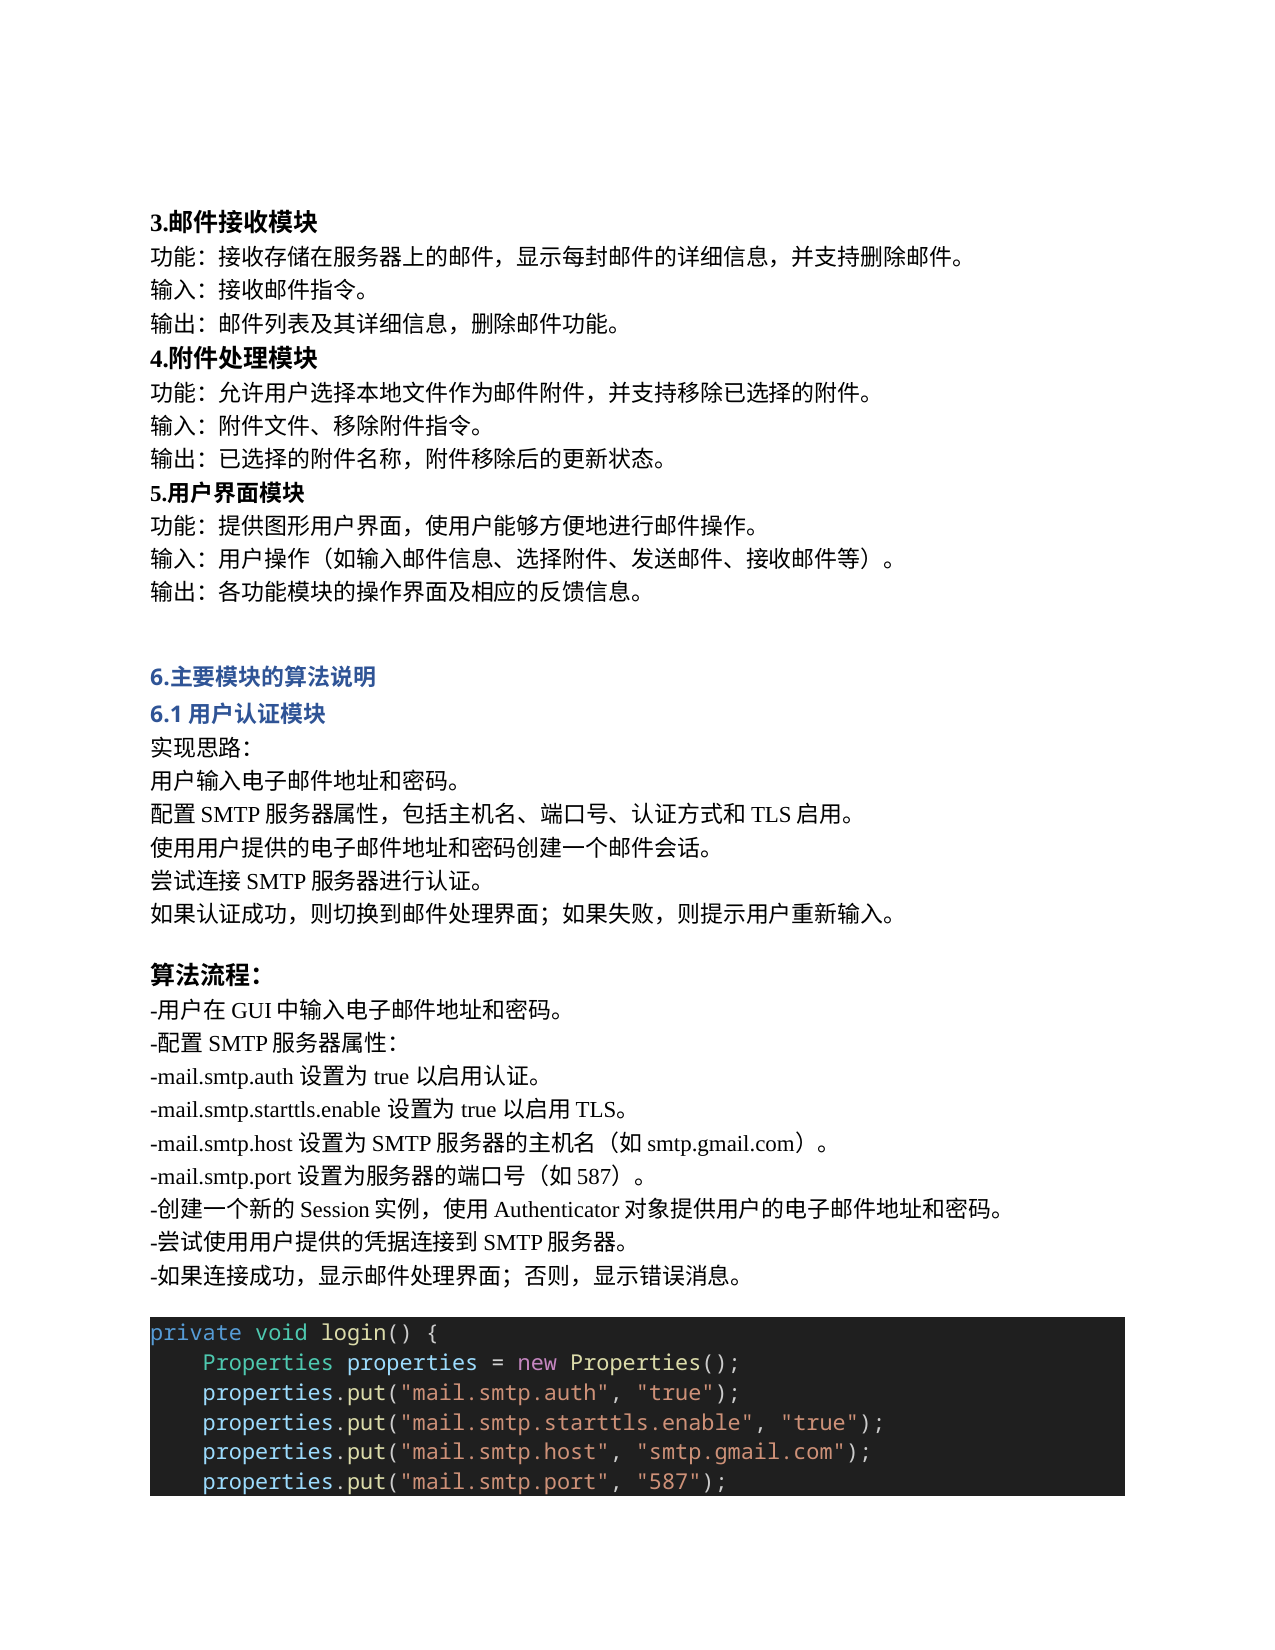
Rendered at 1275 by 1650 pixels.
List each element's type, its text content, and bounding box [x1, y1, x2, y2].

text 用户输入电子邮件地址和密码。 [150, 763, 1125, 796]
text properties.put("mail.smtp.port", "587"); [150, 1466, 1125, 1496]
text 功能：提供图形用户界面，使用户能够方便地进行邮件操作。 [150, 508, 1125, 541]
text Properties properties = new Properties(); [150, 1347, 1125, 1377]
text 功能：允许用户选择本地文件作为邮件附件，并支持移除已选择的附件。 [150, 375, 1125, 408]
text 输入：用户操作（如输入邮件信息、选择附件、发送邮件、接收邮件等）。 [150, 541, 1125, 574]
text 5.用户界面模块 [150, 474, 1125, 508]
text -mail.smtp.auth 设置为 true 以启用认证。 [150, 1058, 1125, 1091]
text 输出：各功能模块的操作界面及相应的反馈信息。 [150, 574, 1125, 607]
text 输入：附件文件、移除附件指令。 [150, 408, 1125, 441]
text 实现思路： [150, 730, 1125, 763]
text -mail.smtp.host 设置为SMTP服务器的主机名（如smtp.gmail.com）。 [150, 1124, 1125, 1158]
text -如果连接成功，显示邮件处理界面；否则，显示错误消息。 [150, 1257, 1125, 1291]
text 输出：已选择的附件名称，附件移除后的更新状态。 [150, 441, 1125, 474]
text private void login() { [150, 1317, 1125, 1347]
text 尝试连接SMTP服务器进行认证。 [150, 863, 1125, 896]
text -配置SMTP服务器属性： [150, 1025, 1125, 1058]
text -用户在GUI中输入电子邮件地址和密码。 [150, 992, 1125, 1025]
text -mail.smtp.port 设置为服务器的端口号（如587）。 [150, 1158, 1125, 1191]
text 3.邮件接收模块 [150, 203, 1125, 239]
text 使用用户提供的电子邮件地址和密码创建一个邮件会话。 [150, 829, 1125, 863]
text properties.put("mail.smtp.host", "smtp.gmail.com"); [150, 1436, 1125, 1466]
text properties.put("mail.smtp.auth", "true"); [150, 1377, 1125, 1406]
text 输入：接收邮件指令。 [150, 272, 1125, 305]
text 输出：邮件列表及其详细信息，删除邮件功能。 [150, 305, 1125, 339]
text 如果认证成功，则切换到邮件处理界面；如果失败，则提示用户重新输入。 [150, 896, 1125, 929]
text 算法流程： [150, 955, 1125, 992]
text 配置SMTP服务器属性，包括主机名、端口号、认证方式和TLS启用。 [150, 796, 1125, 829]
text 功能：接收存储在服务器上的邮件，显示每封邮件的详细信息，并支持删除邮件。 [150, 239, 1125, 272]
subtitle 6.1 用户认证模块 [150, 696, 1125, 730]
text 4.附件处理模块 [150, 339, 1125, 375]
text -创建一个新的Session实例，使用Authenticator对象提供用户的电子邮件地址和密码。 [150, 1191, 1125, 1224]
subtitle 6.主要模块的算法说明 [150, 659, 1125, 692]
text properties.put("mail.smtp.starttls.enable", "true"); [150, 1406, 1125, 1436]
text -mail.smtp.starttls.enable 设置为 true 以启用TLS。 [150, 1091, 1125, 1124]
text -尝试使用用户提供的凭据连接到SMTP服务器。 [150, 1224, 1125, 1257]
